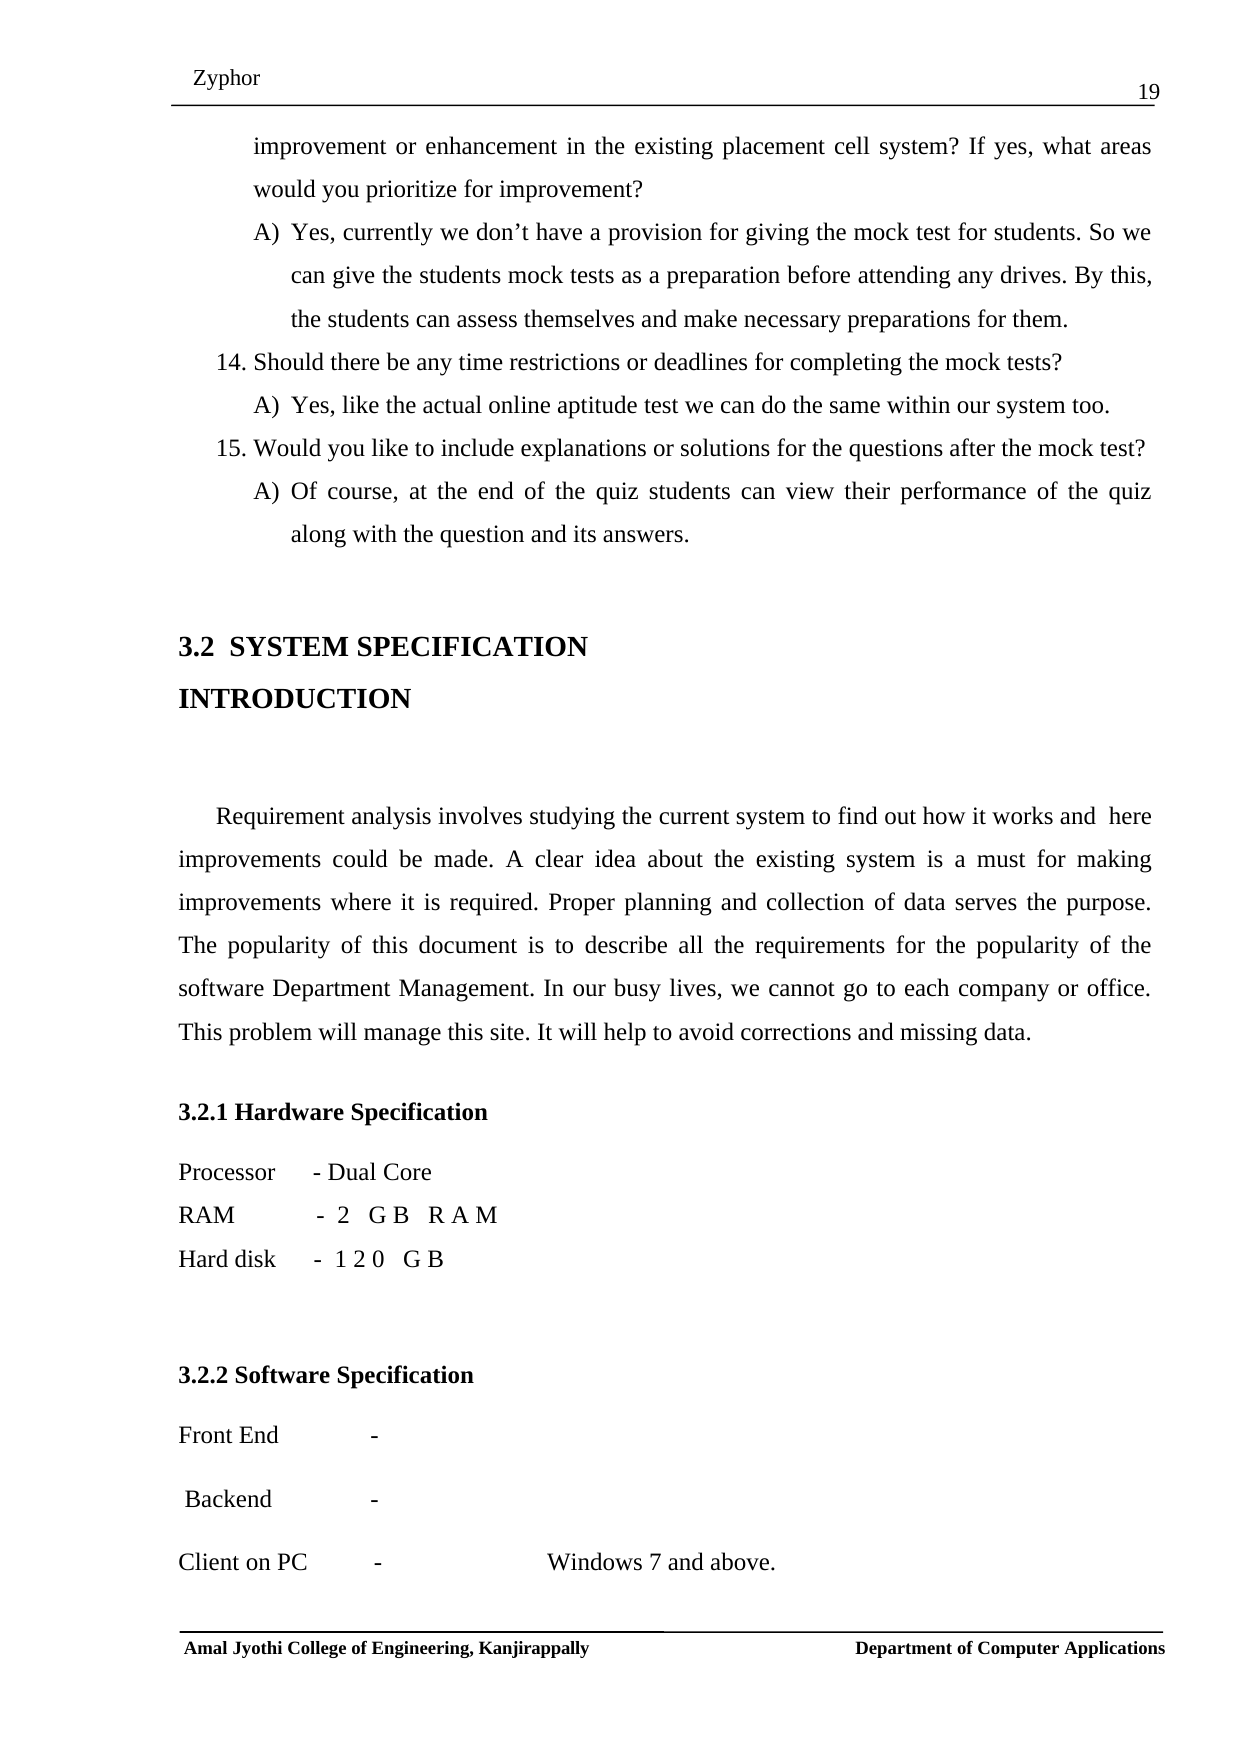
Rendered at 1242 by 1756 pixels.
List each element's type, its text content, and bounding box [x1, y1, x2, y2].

list Yes, like the actual online aptitude test we can do the same within our system too. [253, 390, 1153, 419]
subtitle Hardware Specification [178, 1097, 1017, 1126]
text Hard disk - 120 GB [178, 1244, 1153, 1272]
subtitle 3.2 SYSTEM SPECIFICATION [178, 629, 1153, 663]
subtitle INTRODUCTION [178, 681, 1153, 714]
text Processor - Dual Core [178, 1157, 505, 1186]
text Front End - HTML, CSS, Bootstrap [178, 1420, 542, 1449]
list Would you like to include explanations or solutions for the questions after the mock test? [216, 433, 1153, 462]
text Client on PC - Windows 7 and above. [178, 1547, 1153, 1576]
subtitle Requirement analysis involves studying the current system to find out how it works and here improvements could be made. A clear idea about the existing system is a must for making improvements where it is required. Proper planning and collection of data serves the purpose. The popularity of this document is to describe all the requirements for the popularity of the software Department Management. In our busy lives, we cannot go to each company or office. This problem will manage this site. It will help to avoid corrections and missing data. [178, 801, 1153, 1045]
text Backend - SQLite [178, 1484, 542, 1512]
text RAM - 2 GB RAM [178, 1201, 505, 1229]
list Of course, at the end of the quiz students can view their performance of the quiz along with the question and its answers. [253, 476, 1153, 548]
list Should there be any time restrictions or deadlines for completing the mock tests? [216, 347, 1153, 376]
subtitle Software Specification [178, 1360, 1017, 1389]
